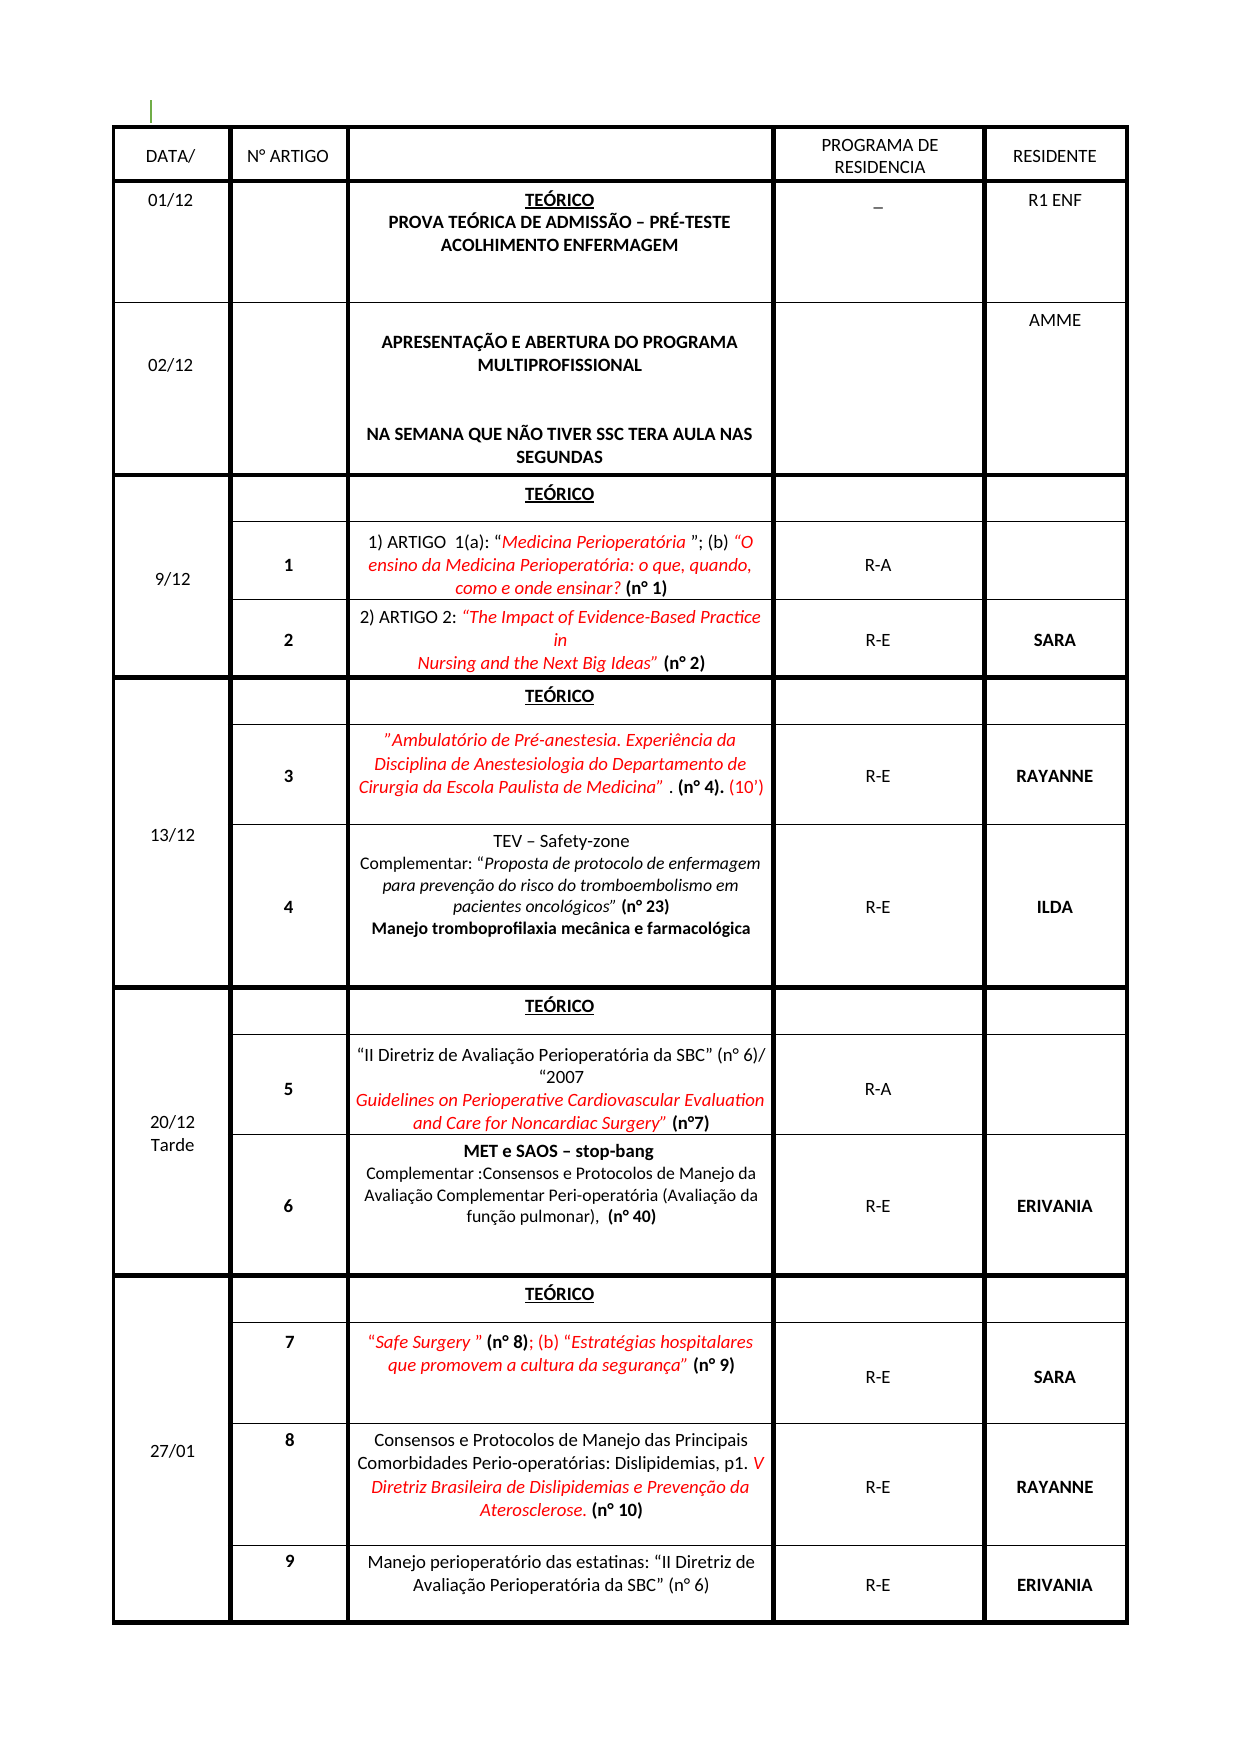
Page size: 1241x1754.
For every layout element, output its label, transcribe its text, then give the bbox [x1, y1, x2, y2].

table_cell “Safe Surgery ” (n° 8); (b) “Estratégias hospitalares que promovem a cultura da segurança” (n° 9) [350, 1323, 771, 1423]
table_cell 5 [233, 1035, 346, 1134]
table_header DATA/ [115, 129, 228, 179]
table_cell ERIVANIA [987, 1135, 1125, 1273]
table_header N° ARTIGO [233, 129, 346, 179]
table_cell [776, 680, 982, 723]
table_header PROGRAMA DE RESIDENCIA [776, 129, 982, 179]
table_cell [233, 477, 346, 521]
table_cell RAYANNE [987, 725, 1125, 824]
table_cell 8 [233, 1424, 346, 1544]
table_cell [776, 990, 982, 1034]
table_cell ERIVANIA [987, 1546, 1125, 1620]
table_cell [233, 183, 346, 302]
table_cell 6 [233, 1135, 346, 1273]
table_cell R-E [776, 1546, 982, 1620]
table_cell [233, 680, 346, 723]
table_cell R-E [776, 1323, 982, 1423]
table_cell [776, 303, 982, 473]
table_cell [987, 1278, 1125, 1322]
table_cell R-A [776, 522, 982, 599]
table_cell 4 [233, 825, 346, 985]
table_header RESIDENTE [987, 129, 1125, 179]
table_cell R-E [776, 825, 982, 985]
table_cell 27/01 [115, 1278, 228, 1620]
table_cell [776, 477, 982, 521]
table_cell 2 [233, 600, 346, 675]
table_cell [776, 1278, 982, 1322]
table_cell R-E [776, 600, 982, 675]
table_cell R1 ENF [987, 183, 1125, 302]
table_cell TEÓRICO [350, 1278, 771, 1322]
table_cell ”Ambulatório de Pré-anestesia. Experiência da Disciplina de Anestesiologia do Departamento de Cirurgia da Escola Paulista de Medicina” . (n° 4). (10’) [350, 725, 771, 824]
table_cell [233, 1278, 346, 1322]
table_header [350, 129, 771, 179]
table_cell TEV – Safety-zone Complementar: “Proposta de protocolo de enfermagem para prevenção do risco do tromboembolismo em pacientes oncológicos” (n° 23) Manejo tromboprofilaxia mecânica e farmacológica [350, 825, 771, 985]
table_cell 7 [233, 1323, 346, 1423]
table_cell [233, 990, 346, 1034]
table_cell 1 [233, 522, 346, 599]
table_cell [233, 303, 346, 473]
table_cell [987, 990, 1125, 1034]
table_cell [987, 477, 1125, 521]
table_cell Manejo perioperatório das estatinas: “II Diretriz de Avaliação Perioperatória da SBC” (n° 6) [350, 1546, 771, 1620]
table_cell SARA [987, 1323, 1125, 1423]
table_cell TEÓRICO [350, 680, 771, 723]
table_cell R-E [776, 1135, 982, 1273]
table_cell RAYANNE [987, 1424, 1125, 1544]
table_cell 1) ARTIGO 1(a): “Medicina Perioperatória ”; (b) “O ensino da Medicina Perioperatória: o que, quando, como e onde ensinar? (n° 1) [350, 522, 771, 599]
table_cell TEÓRICO [350, 477, 771, 521]
table_cell AMME [987, 303, 1125, 473]
table_cell MET e SAOS – stop-bang Complementar :Consensos e Protocolos de Manejo da Avaliação Complementar Peri-operatória (Avaliação da função pulmonar), (n° 40) [350, 1135, 771, 1273]
table_cell ILDA [987, 825, 1125, 985]
table_cell SARA [987, 600, 1125, 675]
table_cell [987, 1035, 1125, 1134]
table_cell [987, 680, 1125, 723]
table_cell TEÓRICO PROVA TEÓRICA DE ADMISSÃO – PRÉ-TESTE ACOLHIMENTO ENFERMAGEM [350, 183, 771, 302]
table_cell 2) ARTIGO 2: “The Impact of Evidence-Based Practice in Nursing and the Next Big Ideas” (n° 2) [350, 600, 771, 675]
table_cell 9 [233, 1546, 346, 1620]
table_cell TEÓRICO [350, 990, 771, 1034]
table_cell R-E [776, 1424, 982, 1544]
table_cell _ [776, 183, 982, 302]
table_cell [987, 522, 1125, 599]
table_cell 3 [233, 725, 346, 824]
table_cell 02/12 [115, 303, 228, 473]
table_cell 20/12 Tarde [115, 990, 228, 1273]
table_cell R-A [776, 1035, 982, 1134]
table_cell “II Diretriz de Avaliação Perioperatória da SBC” (n° 6)/ “2007 Guidelines on Perioperative Cardiovascular Evaluation and Care for Noncardiac Surgery” (n°7) [350, 1035, 771, 1134]
table_cell 9/12 [115, 477, 228, 675]
table_cell Consensos e Protocolos de Manejo das Principais Comorbidades Perio-operatórias: Dislipidemias, p1. V Diretriz Brasileira de Dislipidemias e Prevenção da Aterosclerose. (n° 10) [350, 1424, 771, 1544]
table_cell APRESENTAÇÃO E ABERTURA DO PROGRAMA MULTIPROFISSIONAL NA SEMANA QUE NÃO TIVER SSC TERA AULA NAS SEGUNDAS [350, 303, 771, 473]
table_cell 01/12 [115, 183, 228, 302]
table_cell R-E [776, 725, 982, 824]
table_cell 13/12 [115, 680, 228, 985]
